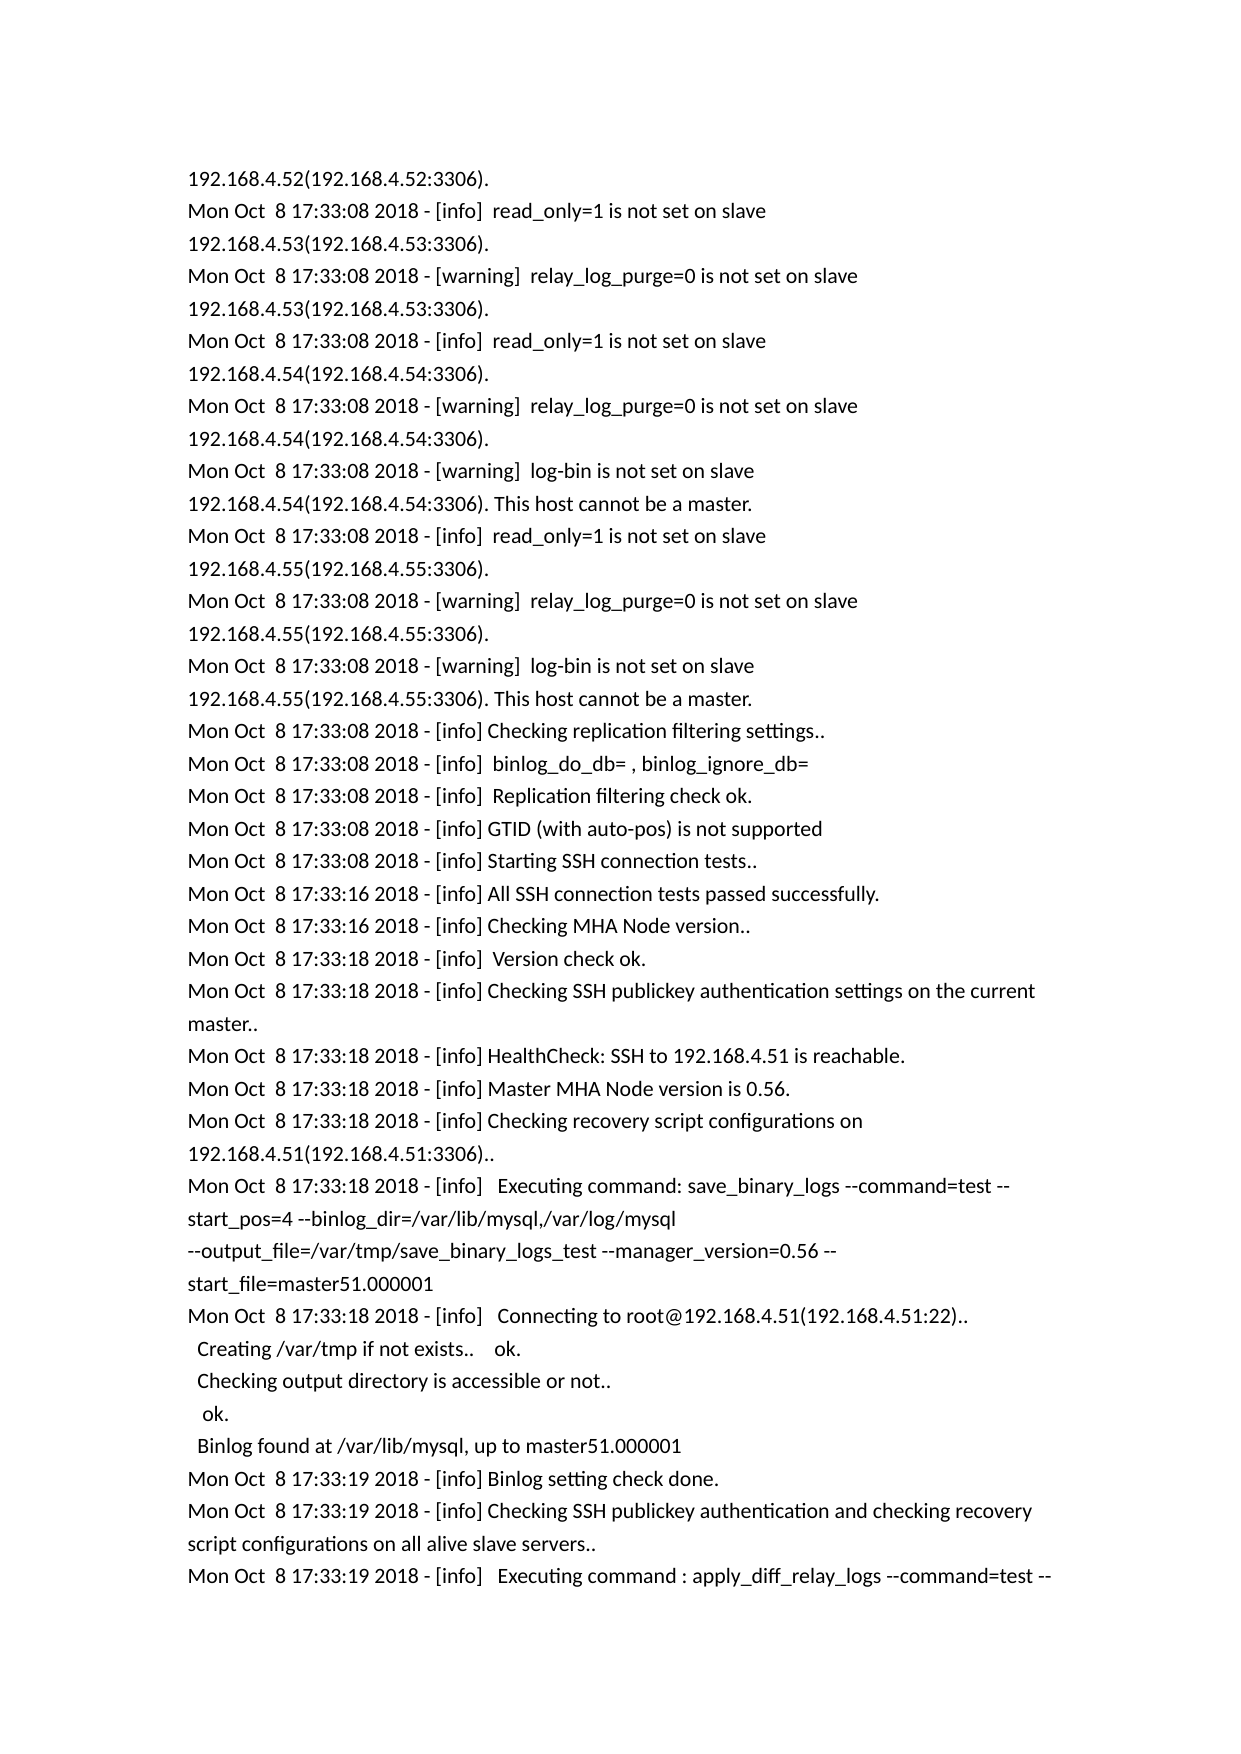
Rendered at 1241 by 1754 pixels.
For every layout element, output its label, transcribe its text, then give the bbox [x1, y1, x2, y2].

text Mon Oct 8 17:33:18 2018 - [info] Executing command: save_binary_logs --command=test --start_pos=4 --binlog_dir=/var/lib/mysql,/var/log/mysql --output_file=/var/tmp/save_binary_logs_test --manager_version=0.56 --start_file=master51.000001 [187, 1169, 1053, 1299]
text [187, 162, 1053, 194]
text Mon Oct 8 17:33:08 2018 - [info] Replication filtering check ok. [187, 779, 1053, 812]
text Mon Oct 8 17:33:08 2018 - [info] read_only=1 is not set on slave 192.168.4.55(192.168.4.55:3306). [187, 519, 1053, 584]
text Creating /var/tmp if not exists.. ok. [187, 1332, 1053, 1364]
text Mon Oct 8 17:33:18 2018 - [info] Checking recovery script configurations on 192.168.4.51(192.168.4.51:3306).. [187, 1104, 1053, 1169]
text Mon Oct 8 17:33:18 2018 - [info] Connecting to root@192.168.4.51(192.168.4.51:22).. [187, 1299, 1053, 1332]
text Mon Oct 8 17:33:08 2018 - [info] Starting SSH connection tests.. [187, 844, 1053, 877]
text Mon Oct 8 17:33:08 2018 - [info] read_only=1 is not set on slave 192.168.4.53(192.168.4.53:3306). [187, 194, 1053, 259]
text Mon Oct 8 17:33:08 2018 - [info] GTID (with auto-pos) is not supported [187, 812, 1053, 844]
text Checking output directory is accessible or not.. [187, 1364, 1053, 1397]
text Mon Oct 8 17:33:19 2018 - [info] Binlog setting check done. [187, 1462, 1053, 1494]
text Mon Oct 8 17:33:08 2018 - [info] read_only=1 is not set on slave 192.168.4.54(192.168.4.54:3306). [187, 324, 1053, 389]
text Mon Oct 8 17:33:18 2018 - [info] Master MHA Node version is 0.56. [187, 1072, 1053, 1104]
text Mon Oct 8 17:33:08 2018 - [warning] relay_log_purge=0 is not set on slave 192.168.4.53(192.168.4.53:3306). [187, 259, 1053, 324]
text Mon Oct 8 17:33:18 2018 - [info] HealthCheck: SSH to 192.168.4.51 is reachable. [187, 1039, 1053, 1072]
text Mon Oct 8 17:33:08 2018 - [warning] relay_log_purge=0 is not set on slave 192.168.4.54(192.168.4.54:3306). [187, 389, 1053, 454]
text Mon Oct 8 17:33:08 2018 - [info] binlog_do_db= , binlog_ignore_db= [187, 747, 1053, 779]
text Mon Oct 8 17:33:08 2018 - [warning] log-bin is not set on slave 192.168.4.55(192.168.4.55:3306). This host cannot be a master. [187, 649, 1053, 714]
text Mon Oct 8 17:33:08 2018 - [warning] relay_log_purge=0 is not set on slave 192.168.4.55(192.168.4.55:3306). [187, 584, 1053, 649]
text Mon Oct 8 17:33:08 2018 - [warning] log-bin is not set on slave 192.168.4.54(192.168.4.54:3306). This host cannot be a master. [187, 454, 1053, 519]
text Mon Oct 8 17:33:16 2018 - [info] All SSH connection tests passed successfully. [187, 877, 1053, 909]
text Mon Oct 8 17:33:18 2018 - [info] Version check ok. [187, 942, 1053, 974]
text Mon Oct 8 17:33:16 2018 - [info] Checking MHA Node version.. [187, 909, 1053, 942]
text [187, 1559, 1053, 1592]
text Mon Oct 8 17:33:19 2018 - [info] Checking SSH publickey authentication and checking recovery script configurations on all alive slave servers.. [187, 1494, 1053, 1559]
text ok. [187, 1397, 1053, 1429]
text Mon Oct 8 17:33:18 2018 - [info] Checking SSH publickey authentication settings on the current master.. [187, 974, 1053, 1039]
text Binlog found at /var/lib/mysql, up to master51.000001 [187, 1429, 1053, 1462]
text Mon Oct 8 17:33:08 2018 - [info] Checking replication filtering settings.. [187, 714, 1053, 747]
